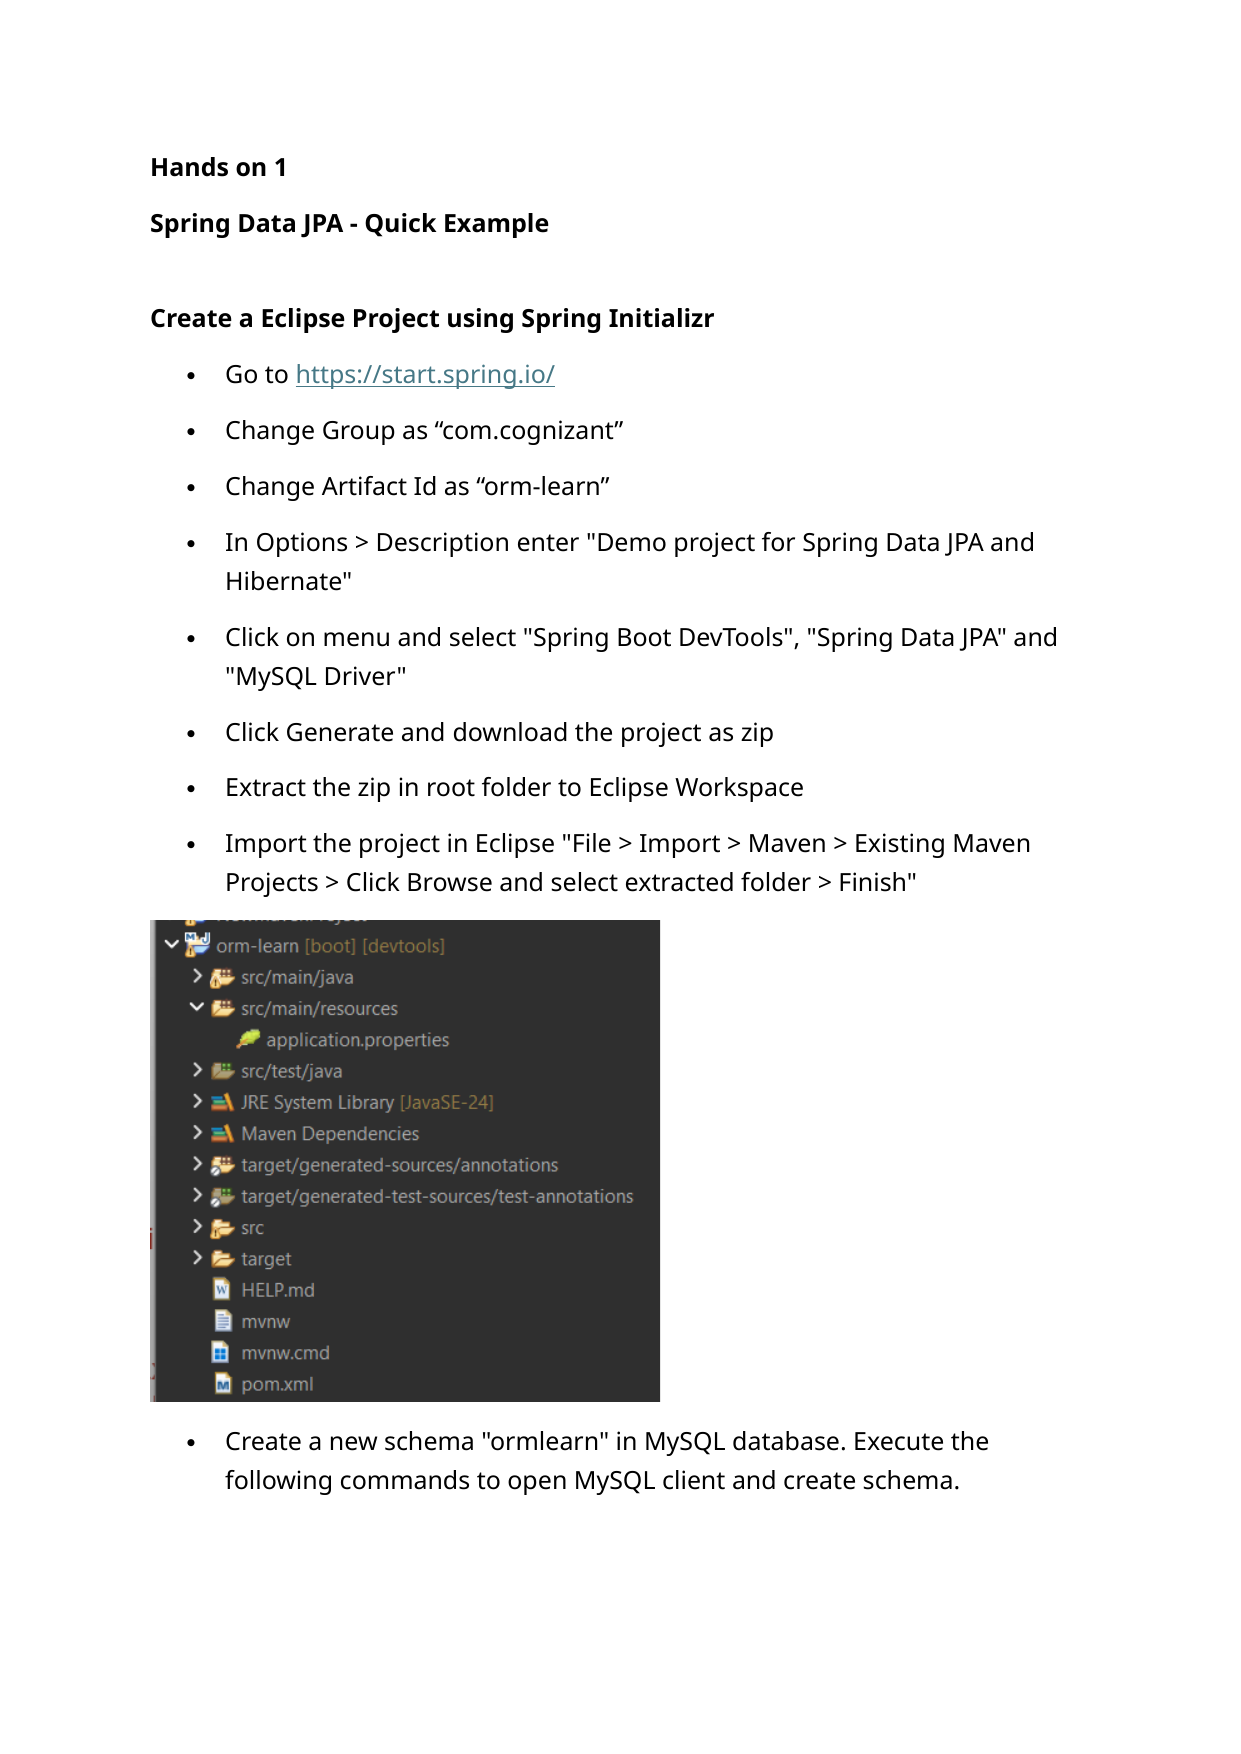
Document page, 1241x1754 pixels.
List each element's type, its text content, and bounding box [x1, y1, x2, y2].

list In Options > Description enter "Demo project for Spring Data JPA and Hibernate" [187, 524, 1090, 597]
list Import the project in Eclipse "File > Import > Maven > Existing Maven Projects > Click Browse and select extracted folder > Finish" [187, 826, 1090, 899]
list Extract the zip in root folder to Eclipse Workspace [187, 770, 1090, 804]
picture [150, 920, 661, 1402]
text Create a Eclipse Project using Spring Initializr [150, 301, 1090, 335]
list Create a new schema "ormlearn" in MySQL database. Execute the following commands to open MySQL client and create schema. [187, 1424, 1090, 1497]
list Change Group as “com.cognizant” [187, 412, 1090, 447]
text Spring Data JPA - Quick Example [150, 206, 1090, 279]
list Go to https://start.spring.io/ [187, 357, 1090, 391]
text Hands on 1 [150, 150, 1090, 184]
list Click Generate and download the project as zip [187, 714, 1090, 748]
list Click on menu and select "Spring Boot DevTools", "Spring Data JPA" and "MySQL Driver" [187, 619, 1090, 692]
list Change Artifact Id as “orm-learn” [187, 468, 1090, 502]
